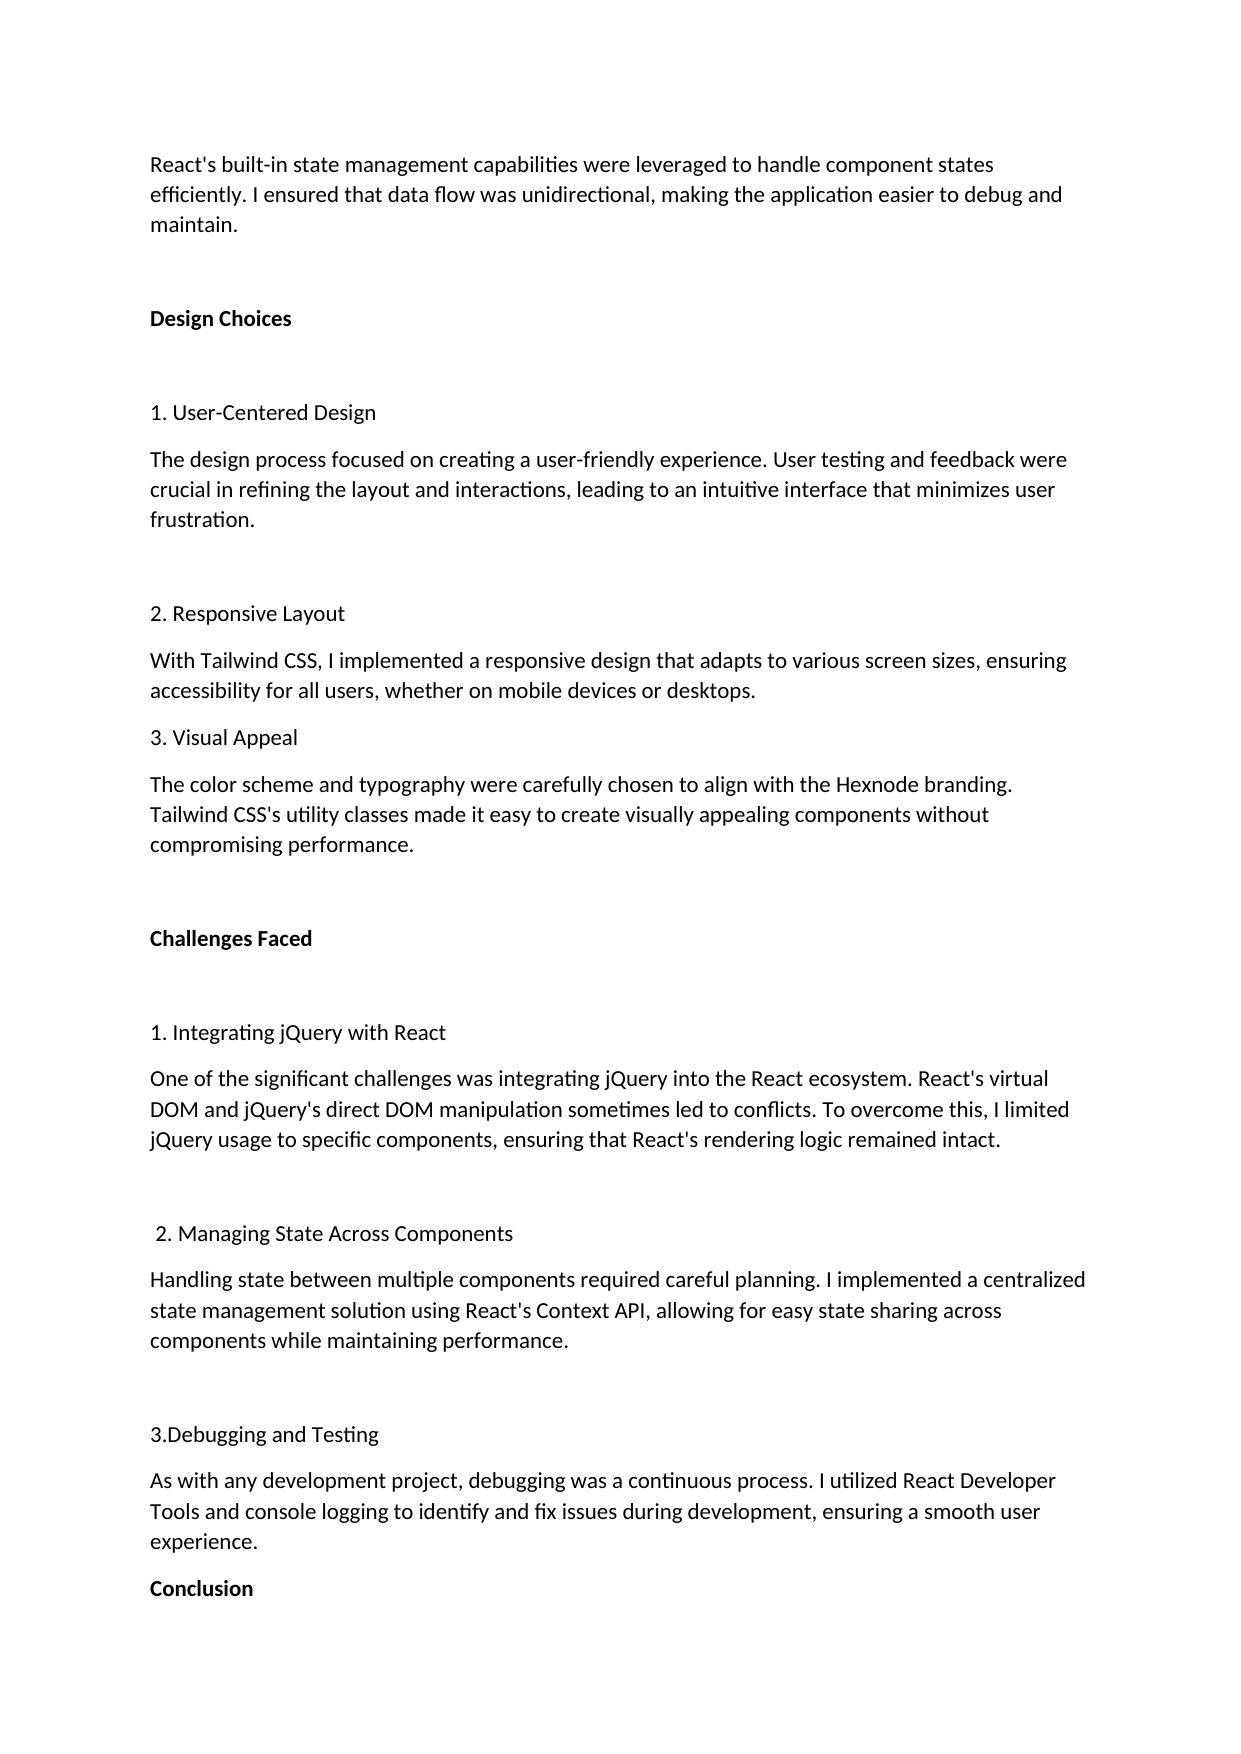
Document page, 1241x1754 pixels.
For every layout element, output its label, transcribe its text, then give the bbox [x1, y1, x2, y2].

text 2. Managing State Across Components [150, 1219, 1090, 1247]
text The color scheme and typography were carefully chosen to align with the Hexnode branding. Tailwind CSS's utility classes made it easy to create visually appealing components without compromising performance. [150, 770, 1090, 858]
text Handling state between multiple components required careful planning. I implemented a centralized state management solution using React's Context API, allowing for easy state sharing across components while maintaining performance. [150, 1266, 1090, 1354]
text 1. User-Centered Design [150, 398, 1090, 426]
text 3. Visual Appeal [150, 723, 1090, 751]
text Design Choices [150, 304, 1090, 332]
text 1. Integrating jQuery with React [150, 1018, 1090, 1046]
text Conclusion [150, 1574, 1090, 1602]
text 2. Responsive Layout [150, 599, 1090, 627]
text React's built-in state management capabilities were leveraged to handle component states efficiently. I ensured that data flow was unidirectional, making the application easier to debug and maintain. [150, 150, 1090, 238]
text 3.Debugging and Testing [150, 1420, 1090, 1448]
text As with any development project, debugging was a continuous process. I utilized React Developer Tools and console logging to identify and fix issues during development, ensuring a smooth user experience. [150, 1467, 1090, 1555]
text Challenges Faced [150, 924, 1090, 952]
text One of the significant challenges was integrating jQuery into the React ecosystem. React's virtual DOM and jQuery's direct DOM manipulation sometimes led to conflicts. To overcome this, I limited jQuery usage to specific components, ensuring that React's rendering logic remained intact. [150, 1064, 1090, 1153]
text With Tailwind CSS, I implemented a responsive design that adapts to various screen sizes, ensuring accessibility for all users, whether on mobile devices or desktops. [150, 646, 1090, 704]
text The design process focused on creating a user-friendly experience. User testing and feedback were crucial in refining the layout and interactions, leading to an intuitive interface that minimizes user frustration. [150, 445, 1090, 533]
